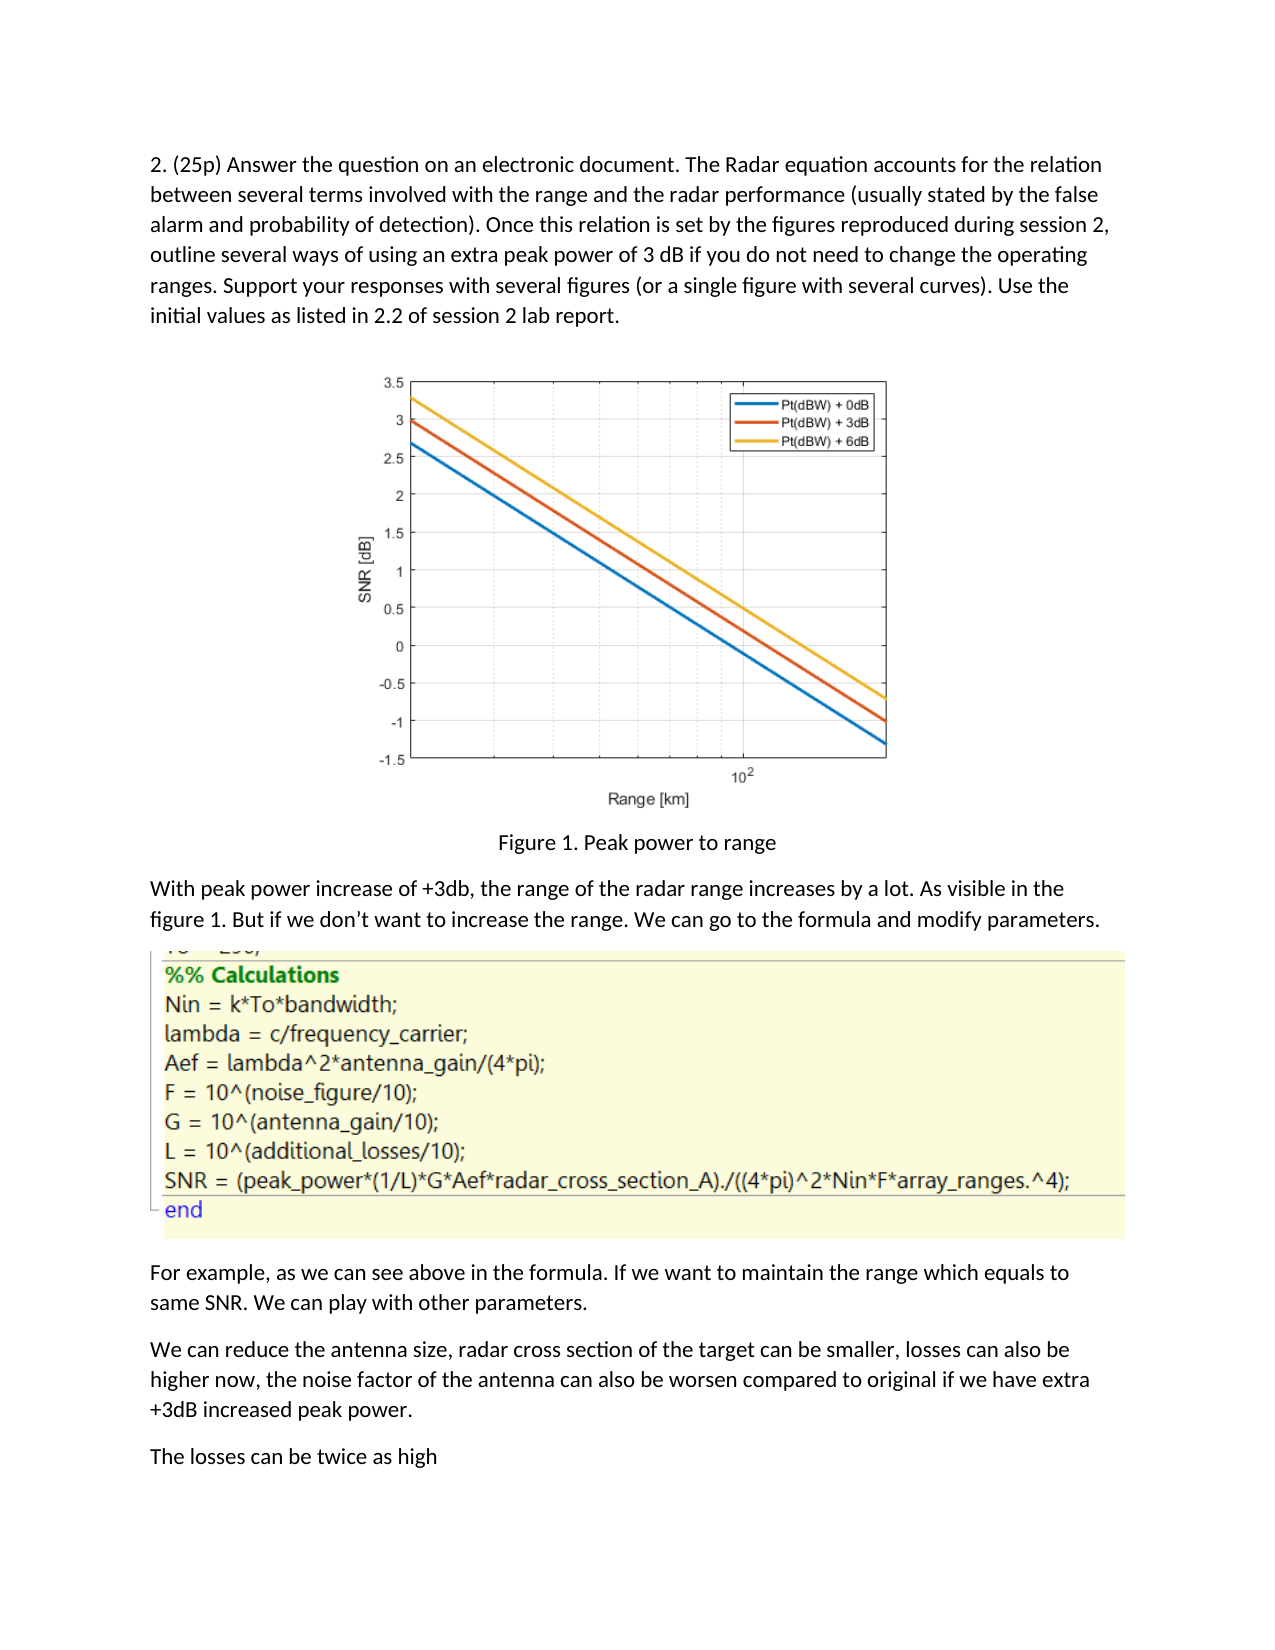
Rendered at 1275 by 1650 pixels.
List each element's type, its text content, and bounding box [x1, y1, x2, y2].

text The losses can be twice as high [150, 1442, 1125, 1470]
text 2. (25p) Answer the question on an electronic document. The Radar equation accounts for the relation between several terms involved with the range and the radar performance (usually stated by the false alarm and probability of detection). Once this relation is set by the figures reproduced during session 2, outline several ways of using an extra peak power of 3 dB if you do not need to change the operating ranges. Support your responses with several figures (or a single figure with several curves). Use the initial values as listed in 2.2 of session 2 lab report. [150, 150, 1125, 329]
text With peak power increase of +3db, the range of the radar range increases by a lot. As visible in the figure 1. But if we don’t want to increase the range. We can go to the formula and modify parameters. [150, 874, 1125, 933]
text Figure 1. Peak power to range [150, 828, 1125, 856]
text For example, as we can see above in the formula. If we want to maintain the range which equals to same SNR. We can play with other parameters. [150, 1258, 1125, 1316]
picture [330, 347, 945, 809]
picture [150, 951, 1125, 1239]
text We can reduce the antenna size, radar cross section of the target can be smaller, losses can also be higher now, the noise factor of the antenna can also be worsen compared to original if we have extra +3dB increased peak power. [150, 1335, 1125, 1423]
